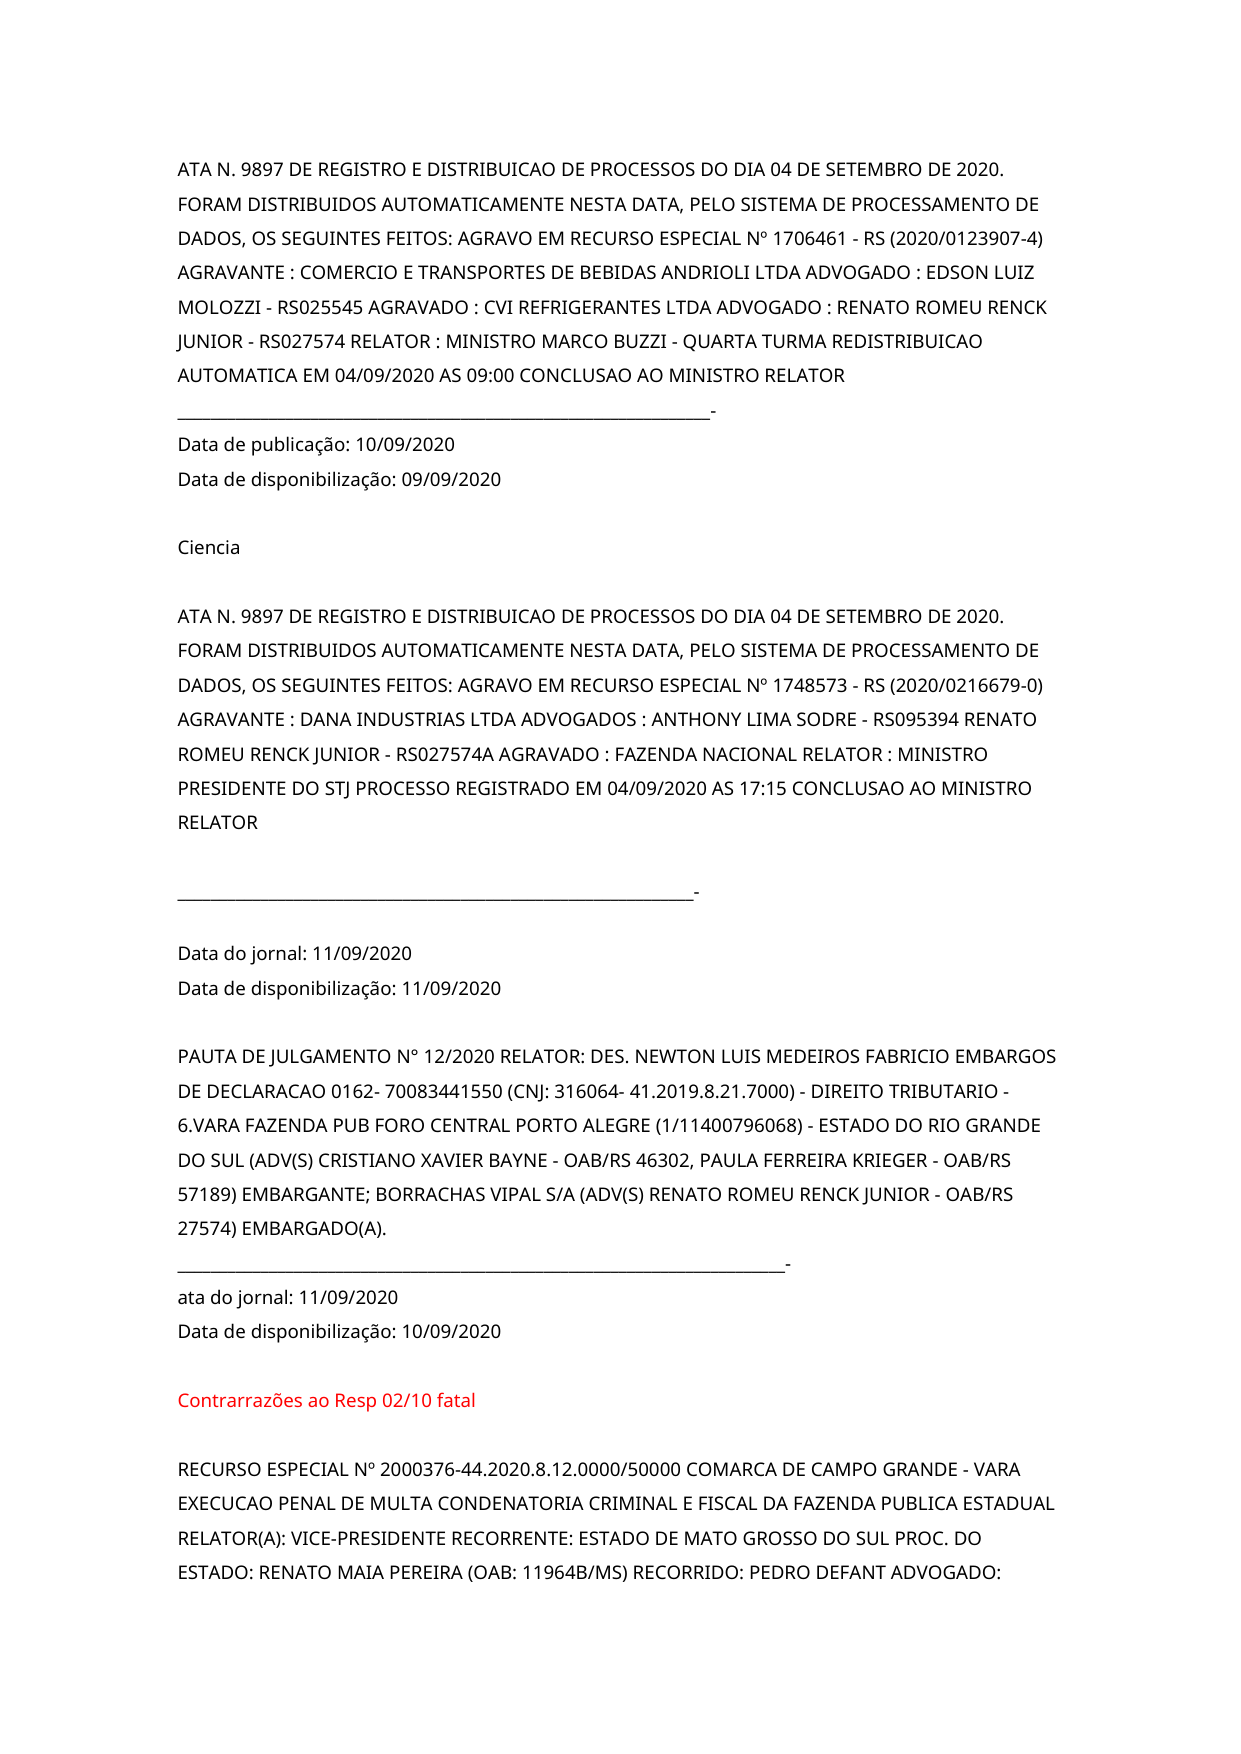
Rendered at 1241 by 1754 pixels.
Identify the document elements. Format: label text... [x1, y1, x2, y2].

text Data de disponibilização: 11/09/2020 [177, 966, 1063, 1001]
text ________________________________________________________________- [177, 388, 1063, 423]
text ata do jornal: 11/09/2020 [177, 1276, 1063, 1310]
text ATA N. 9897 DE REGISTRO E DISTRIBUICAO DE PROCESSOS DO DIA 04 DE SETEMBRO DE 2020. FORAM DISTRIBUIDOS AUTOMATICAMENTE NESTA DATA, PELO SISTEMA DE PROCESSAMENTO DE DADOS, OS SEGUINTES FEITOS: AGRAVO EM RECURSO ESPECIAL Nº 1706461 - RS (2020/0123907-4) AGRAVANTE : COMERCIO E TRANSPORTES DE BEBIDAS ANDRIOLI LTDA ADVOGADO : EDSON LUIZ MOLOZZI - RS025545 AGRAVADO : CVI REFRIGERANTES LTDA ADVOGADO : RENATO ROMEU RENCK JUNIOR - RS027574 RELATOR : MINISTRO MARCO BUZZI - QUARTA TURMA REDISTRIBUICAO AUTOMATICA EM 04/09/2020 AS 09:00 CONCLUSAO AO MINISTRO RELATOR [177, 148, 1063, 388]
text Contrarrazões ao Resp 02/10 fatal [177, 1379, 1063, 1413]
text PAUTA DE JULGAMENTO N° 12/2020 RELATOR: DES. NEWTON LUIS MEDEIROS FABRICIO EMBARGOS DE DECLARACAO 0162- 70083441550 (CNJ: 316064- 41.2019.8.21.7000) - DIREITO TRIBUTARIO - 6.VARA FAZENDA PUB FORO CENTRAL PORTO ALEGRE (1/11400796068) - ESTADO DO RIO GRANDE DO SUL (ADV(S) CRISTIANO XAVIER BAYNE - OAB/RS 46302, PAULA FERREIRA KRIEGER - OAB/RS 57189) EMBARGANTE; BORRACHAS VIPAL S/A (ADV(S) RENATO ROMEU RENCK JUNIOR - OAB/RS 27574) EMBARGADO(A). [177, 1035, 1063, 1241]
text Data de disponibilização: 10/09/2020 [177, 1310, 1063, 1344]
text Data do jornal: 11/09/2020 [177, 932, 1063, 966]
text ______________________________________________________________- [177, 869, 1063, 904]
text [177, 1447, 1063, 1585]
text ATA N. 9897 DE REGISTRO E DISTRIBUICAO DE PROCESSOS DO DIA 04 DE SETEMBRO DE 2020. FORAM DISTRIBUIDOS AUTOMATICAMENTE NESTA DATA, PELO SISTEMA DE PROCESSAMENTO DE DADOS, OS SEGUINTES FEITOS: AGRAVO EM RECURSO ESPECIAL Nº 1748573 - RS (2020/0216679-0) AGRAVANTE : DANA INDUSTRIAS LTDA ADVOGADOS : ANTHONY LIMA SODRE - RS095394 RENATO ROMEU RENCK JUNIOR - RS027574A AGRAVADO : FAZENDA NACIONAL RELATOR : MINISTRO PRESIDENTE DO STJ PROCESSO REGISTRADO EM 04/09/2020 AS 17:15 CONCLUSAO AO MINISTRO RELATOR [177, 594, 1063, 835]
text Data de disponibilização: 09/09/2020 [177, 457, 1063, 491]
text Data de publicação: 10/09/2020 [177, 423, 1063, 457]
text _________________________________________________________________________- [177, 1241, 1063, 1276]
text Ciencia [177, 526, 1063, 560]
